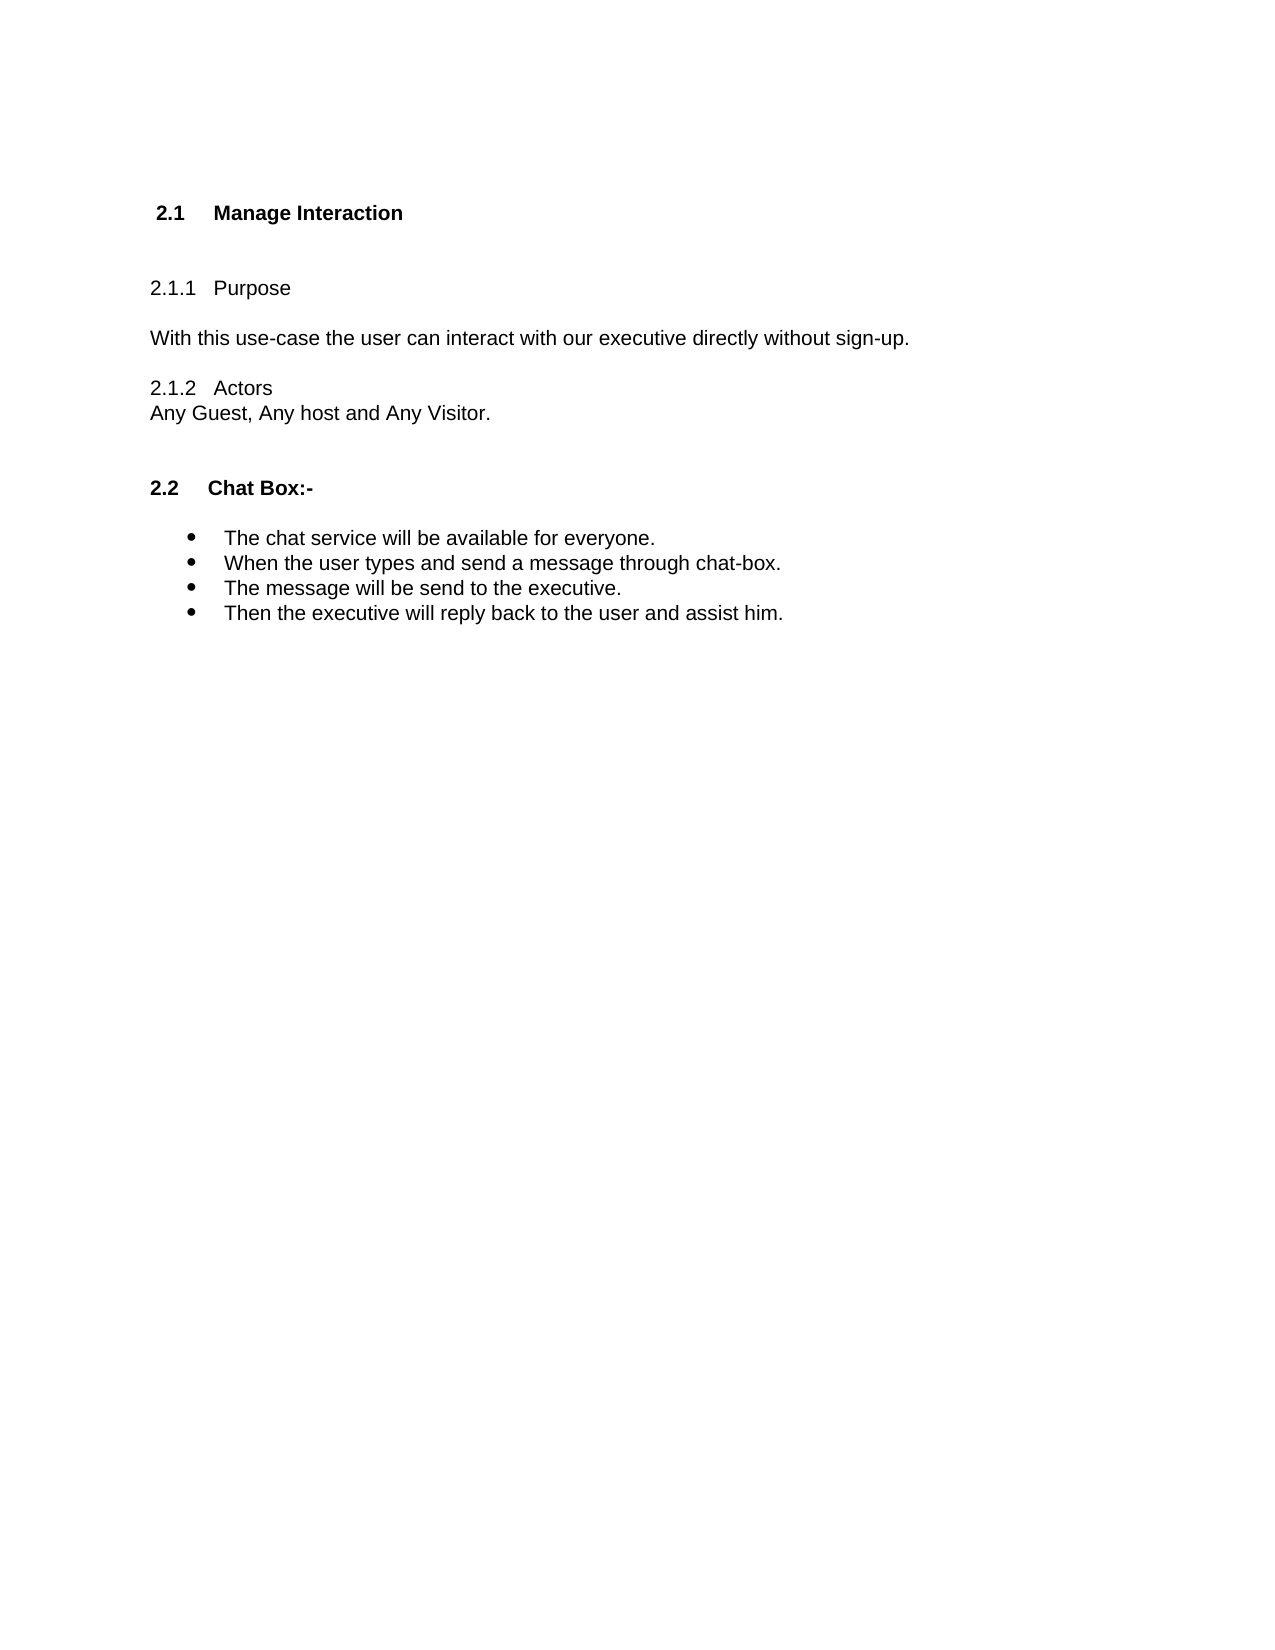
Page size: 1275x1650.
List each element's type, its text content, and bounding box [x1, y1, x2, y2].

text 2.2 Chat Box:- [150, 475, 1125, 500]
text 2.1.1 Purpose [150, 275, 1125, 300]
text With this use-case the user can interact with our executive directly without sign-up. [150, 325, 1125, 350]
list When the user types and send a message through chat-box. [187, 550, 1125, 575]
text 2.1.2 Actors [150, 375, 1125, 400]
list The chat service will be available for everyone. [187, 525, 1125, 550]
text Any Guest, Any host and Any Visitor. [150, 400, 1125, 425]
text 2.1 Manage Interaction [150, 200, 1125, 225]
list Then the executive will reply back to the user and assist him. [187, 600, 1125, 625]
list The message will be send to the executive. [187, 575, 1125, 600]
